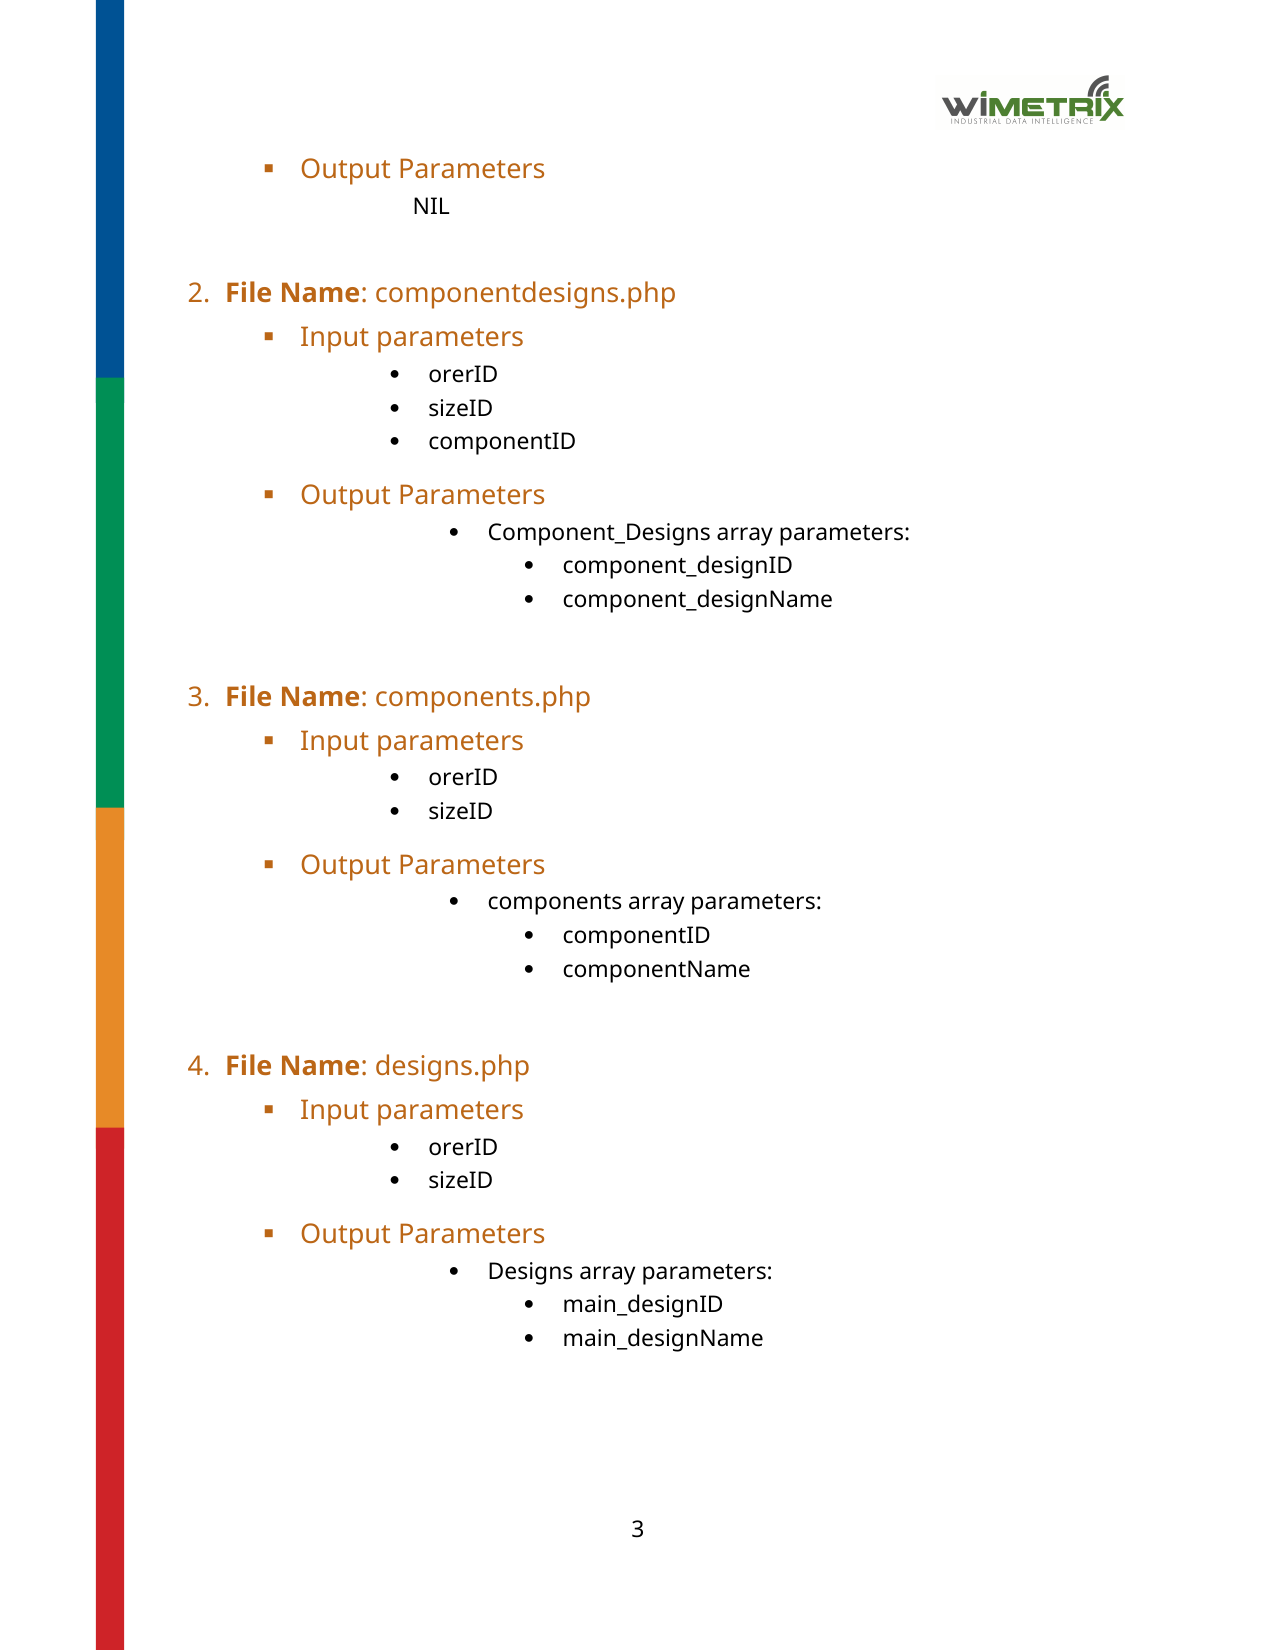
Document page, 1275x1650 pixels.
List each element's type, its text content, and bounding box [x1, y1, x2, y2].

subtitle Output Parameters [262, 1215, 1125, 1252]
list sizeID [391, 391, 1125, 423]
subtitle Input parameters [262, 1091, 1125, 1128]
list component_designName [525, 583, 1125, 614]
subtitle File Name: componentdesigns.php [187, 274, 1125, 311]
list Designs array parameters: [450, 1254, 1125, 1286]
list component_designID [525, 549, 1125, 580]
picture [935, 75, 1125, 130]
list components array parameters: [450, 885, 1125, 916]
list Component_Designs array parameters: [450, 515, 1125, 547]
subtitle Output Parameters [262, 476, 1125, 512]
list main_designID [525, 1288, 1125, 1319]
list orerID [391, 761, 1125, 792]
list sizeID [391, 795, 1125, 826]
list componentID [525, 919, 1125, 950]
list orerID [391, 358, 1125, 389]
subtitle File Name: components.php [187, 677, 1125, 714]
list main_designName [525, 1322, 1125, 1353]
list NIL [412, 190, 1125, 221]
list sizeID [391, 1164, 1125, 1196]
subtitle Input parameters [262, 721, 1125, 758]
list orerID [391, 1131, 1125, 1162]
list componentID [391, 425, 1125, 456]
subtitle Output Parameters [262, 845, 1125, 882]
list componentName [525, 952, 1125, 984]
subtitle File Name: designs.php [187, 1047, 1125, 1084]
subtitle Input parameters [262, 318, 1125, 355]
subtitle Output Parameters [262, 150, 1125, 187]
